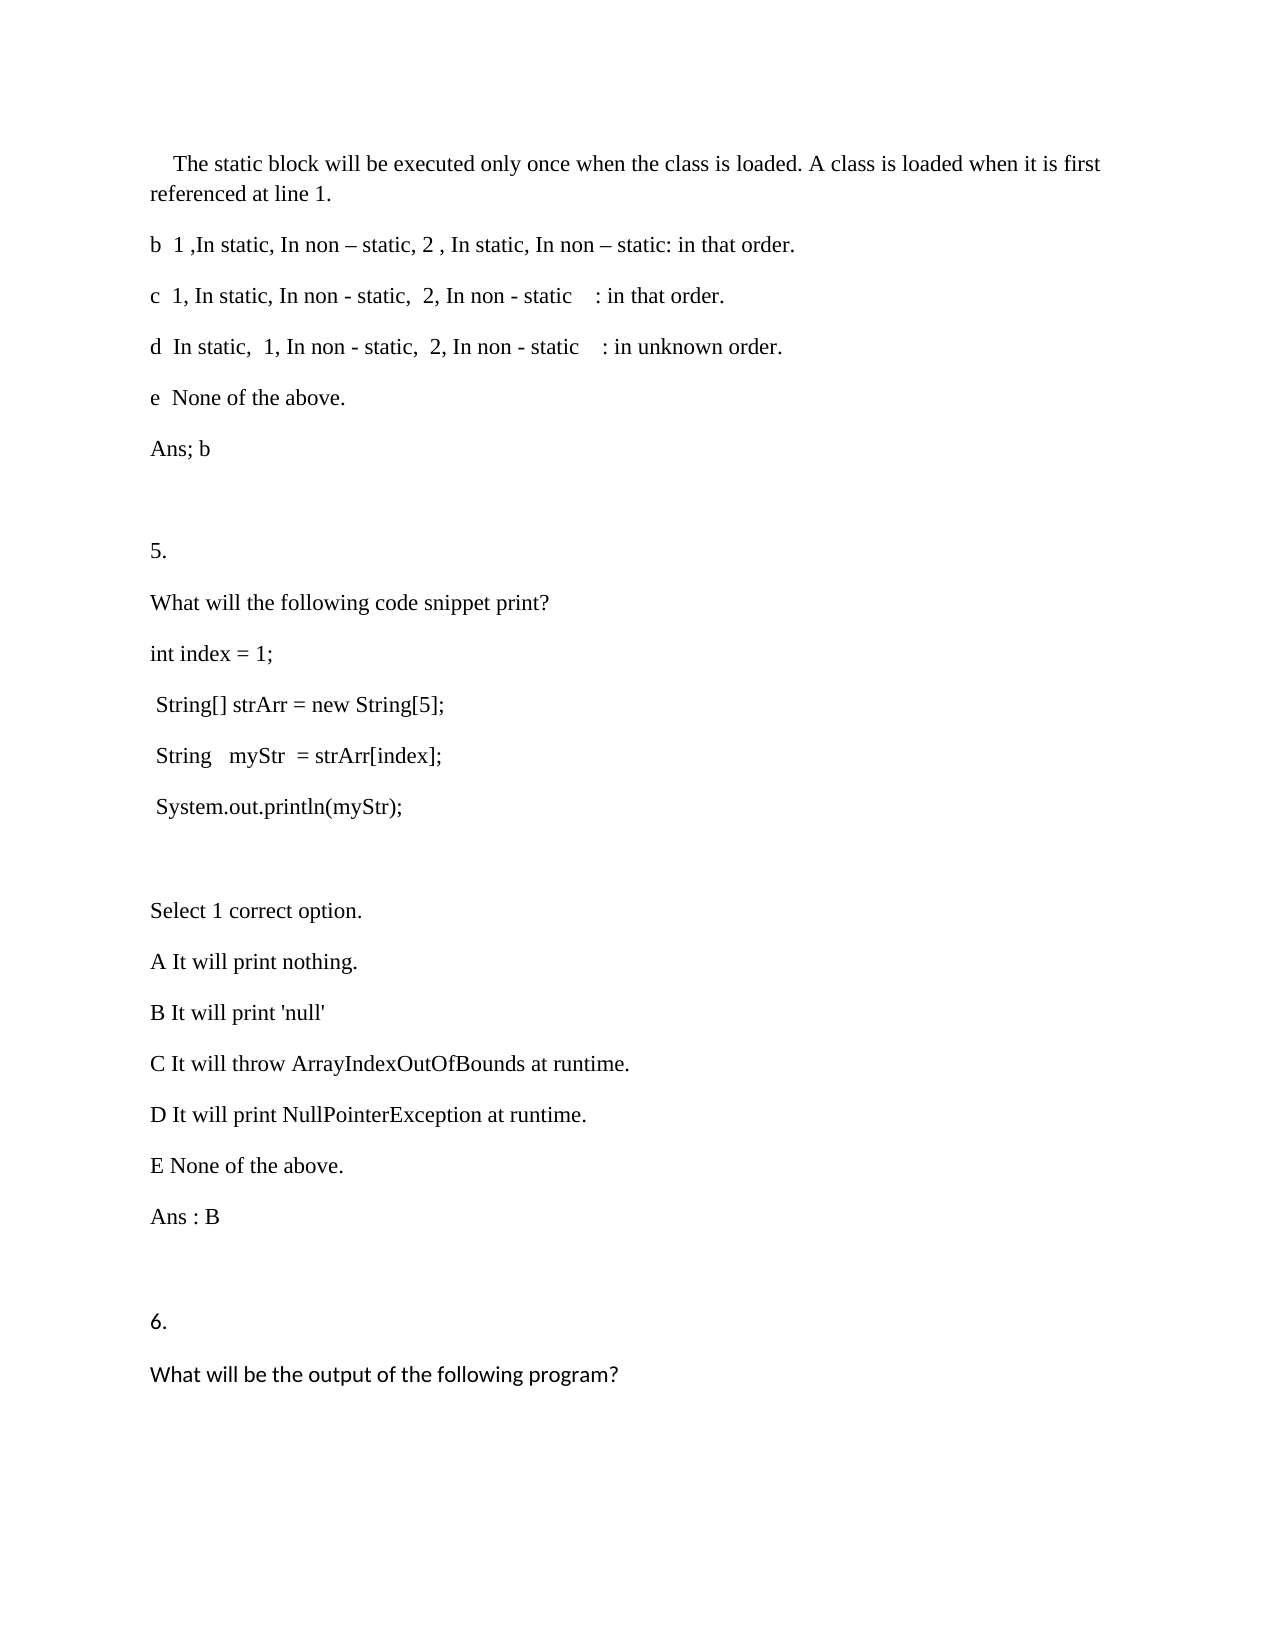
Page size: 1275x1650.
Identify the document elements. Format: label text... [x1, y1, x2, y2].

text D It will print NullPointerException at runtime. [150, 1101, 1125, 1127]
text B It will print 'null' [150, 999, 1125, 1025]
text What will be the output of the following program? [150, 1360, 1125, 1388]
text c 1, In static, In non - static, 2, In non - static : in that order. [150, 282, 1125, 309]
text A It will print nothing. [150, 948, 1125, 974]
text b 1 ,In static, In non – static, 2 , In static, In non – static: in that order. [150, 231, 1125, 258]
text 6. [150, 1307, 1125, 1335]
text C It will throw ArrayIndexOutOfBounds at runtime. [150, 1050, 1125, 1076]
text e None of the above. [150, 384, 1125, 411]
text Select 1 correct option. [150, 897, 1125, 923]
text String[] strArr = new String[5]; [150, 691, 1125, 717]
text int index = 1; [150, 639, 1125, 666]
text E None of the above. [150, 1152, 1125, 1178]
text d In static, 1, In non - static, 2, In non - static : in unknown order. [150, 333, 1125, 360]
text 5. [150, 537, 1125, 564]
text System.out.println(myStr); [150, 793, 1125, 819]
text What will the following code snippet print? [150, 588, 1125, 615]
text Ans : B [150, 1203, 1125, 1229]
text The static block will be executed only once when the class is loaded. A class is loaded when it is first referenced at line 1. [150, 150, 1125, 207]
text Ans; b [150, 435, 1125, 462]
text String myStr = strArr[index]; [150, 742, 1125, 768]
